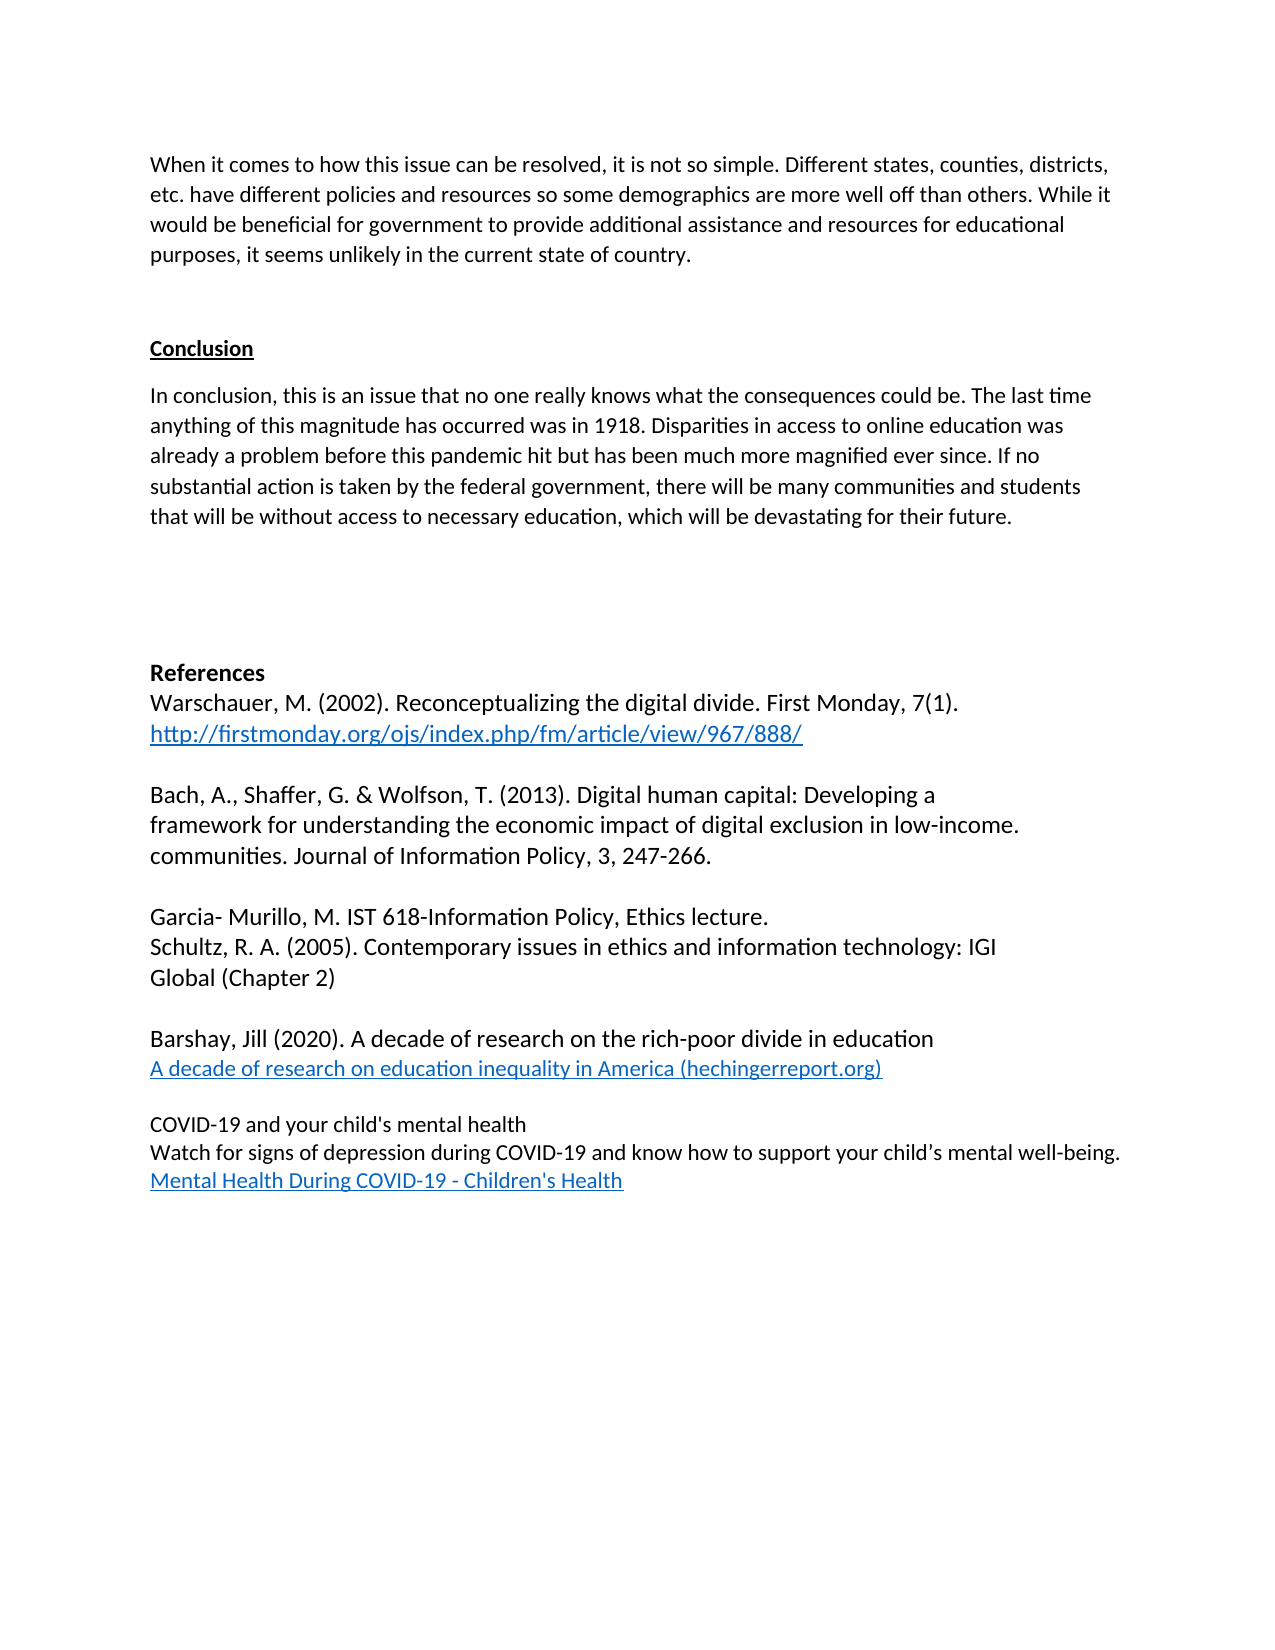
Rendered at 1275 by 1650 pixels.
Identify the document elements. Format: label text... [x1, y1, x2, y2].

text Schultz, R. A. (2005). Contemporary issues in ethics and information technology: IGI [150, 932, 1125, 962]
text Barshay, Jill (2020). A decade of research on the rich-poor divide in education [150, 1023, 1125, 1054]
text framework for understanding the economic impact of digital exclusion in low-income. [150, 809, 1125, 840]
text Bach, A., Shaffer, G. & Wolfson, T. (2013). Digital human capital: Developing a [150, 779, 1125, 809]
text Garcia- Murillo, M. IST 618-Information Policy, Ethics lecture. [150, 901, 1125, 932]
text Conclusion [150, 334, 1125, 362]
text When it comes to how this issue can be resolved, it is not so simple. Different states, counties, districts, etc. have different policies and resources so some demographics are more well off than others. While it would be beneficial for government to provide additional assistance and resources for educational purposes, it seems unlikely in the current state of country. [150, 150, 1125, 269]
text Watch for signs of depression during COVID-19 and know how to support your child’s mental well-being. Mental Health During COVID-19 - Children's Health [150, 1138, 1125, 1194]
text Warschauer, M. (2002). Reconceptualizing the digital divide. First Monday, 7(1). [150, 687, 1125, 718]
text In conclusion, this is an issue that no one really knows what the consequences could be. The last time anything of this magnitude has occurred was in 1918. Disparities in access to online education was already a problem before this pandemic hit but has been much more magnified ever since. If no substantial action is taken by the federal government, there will be many communities and students that will be without access to necessary education, which will be devastating for their future. [150, 381, 1125, 530]
text COVID-19 and your child's mental health [150, 1110, 1125, 1138]
text http://firstmonday.org/ojs/index.php/fm/article/view/967/888/ [150, 718, 1125, 748]
text communities. Journal of Information Policy, 3, 247-266. [150, 840, 1125, 871]
text References [150, 657, 1125, 687]
text Global (Chapter 2) [150, 962, 1125, 993]
text A decade of research on education inequality in America (hechingerreport.org) [150, 1054, 1125, 1082]
